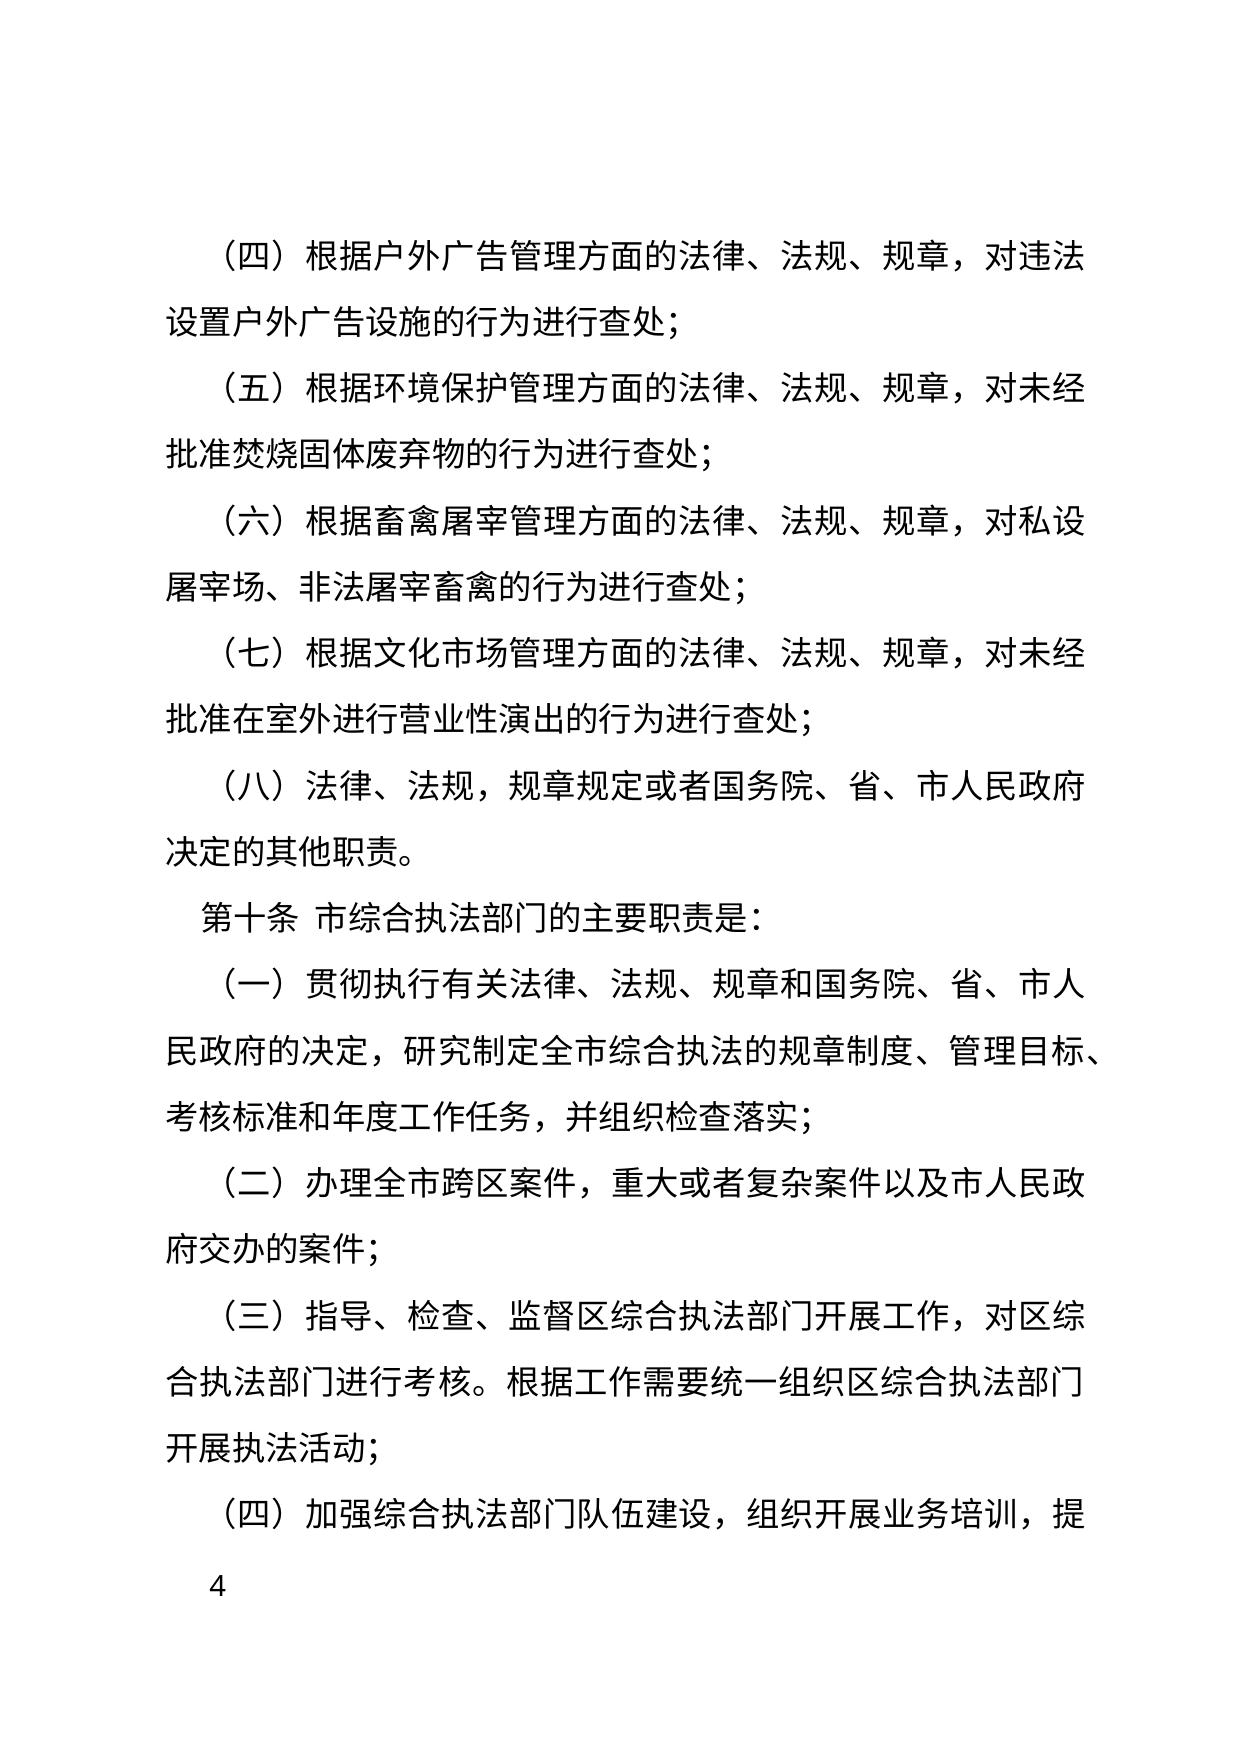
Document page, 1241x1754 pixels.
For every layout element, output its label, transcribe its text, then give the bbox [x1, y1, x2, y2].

text （七）根据文化市场管理方面的法律、法规、规章，对未经批准在室外进行营业性演出的行为进行查处； [165, 618, 1087, 750]
text （二）办理全市跨区案件，重大或者复杂案件以及市人民政府交办的案件； [165, 1148, 1087, 1280]
text 第十条 市综合执法部门的主要职责是： [165, 883, 1087, 949]
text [165, 1479, 1087, 1545]
text （八）法律、法规，规章规定或者国务院、省、市人民政府决定的其他职责。 [165, 750, 1087, 883]
text （三）指导、检查、监督区综合执法部门开展工作，对区综合执法部门进行考核。根据工作需要统一组织区综合执法部门开展执法活动； [165, 1280, 1087, 1479]
text （五）根据环境保护管理方面的法律、法规、规章，对未经批准焚烧固体废弃物的行为进行查处； [165, 353, 1087, 485]
text （六）根据畜禽屠宰管理方面的法律、法规、规章，对私设屠宰场、非法屠宰畜禽的行为进行查处； [165, 485, 1087, 618]
text （四）根据户外广告管理方面的法律、法规、规章，对违法设置户外广告设施的行为进行查处； [165, 220, 1087, 353]
text （一）贯彻执行有关法律、法规、规章和国务院、省、市人民政府的决定，研究制定全市综合执法的规章制度、管理目标、考核标准和年度工作任务，并组织检查落实； [165, 949, 1087, 1148]
